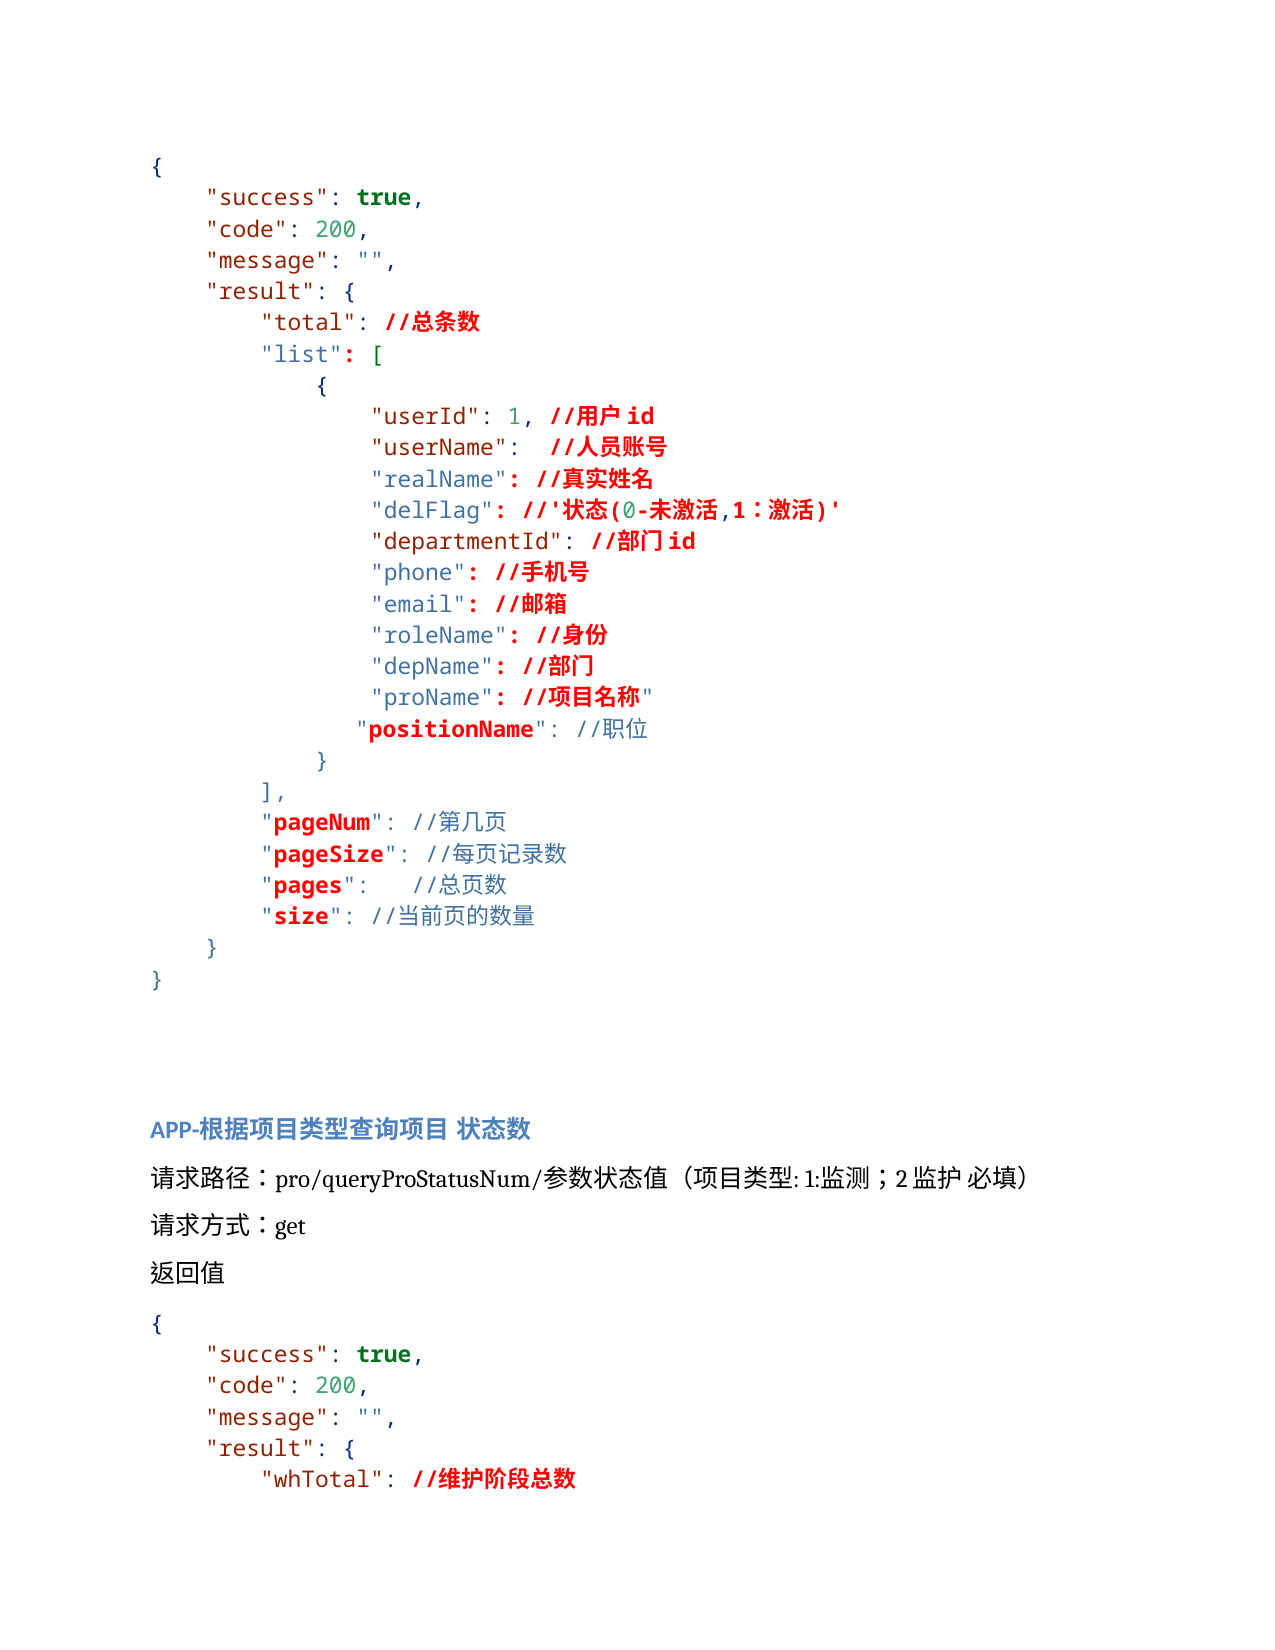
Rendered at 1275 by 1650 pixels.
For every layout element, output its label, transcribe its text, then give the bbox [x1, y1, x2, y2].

text 请求方式：get [150, 1212, 1125, 1241]
text 返回值 [150, 1259, 1125, 1288]
text 请求路径：pro/queryProStatusNum/参数状态值（项目类型: 1:监测；2监护 必填） [150, 1164, 1125, 1193]
subtitle APP-根据项目类型查询项目 状态数 [150, 1112, 1125, 1146]
